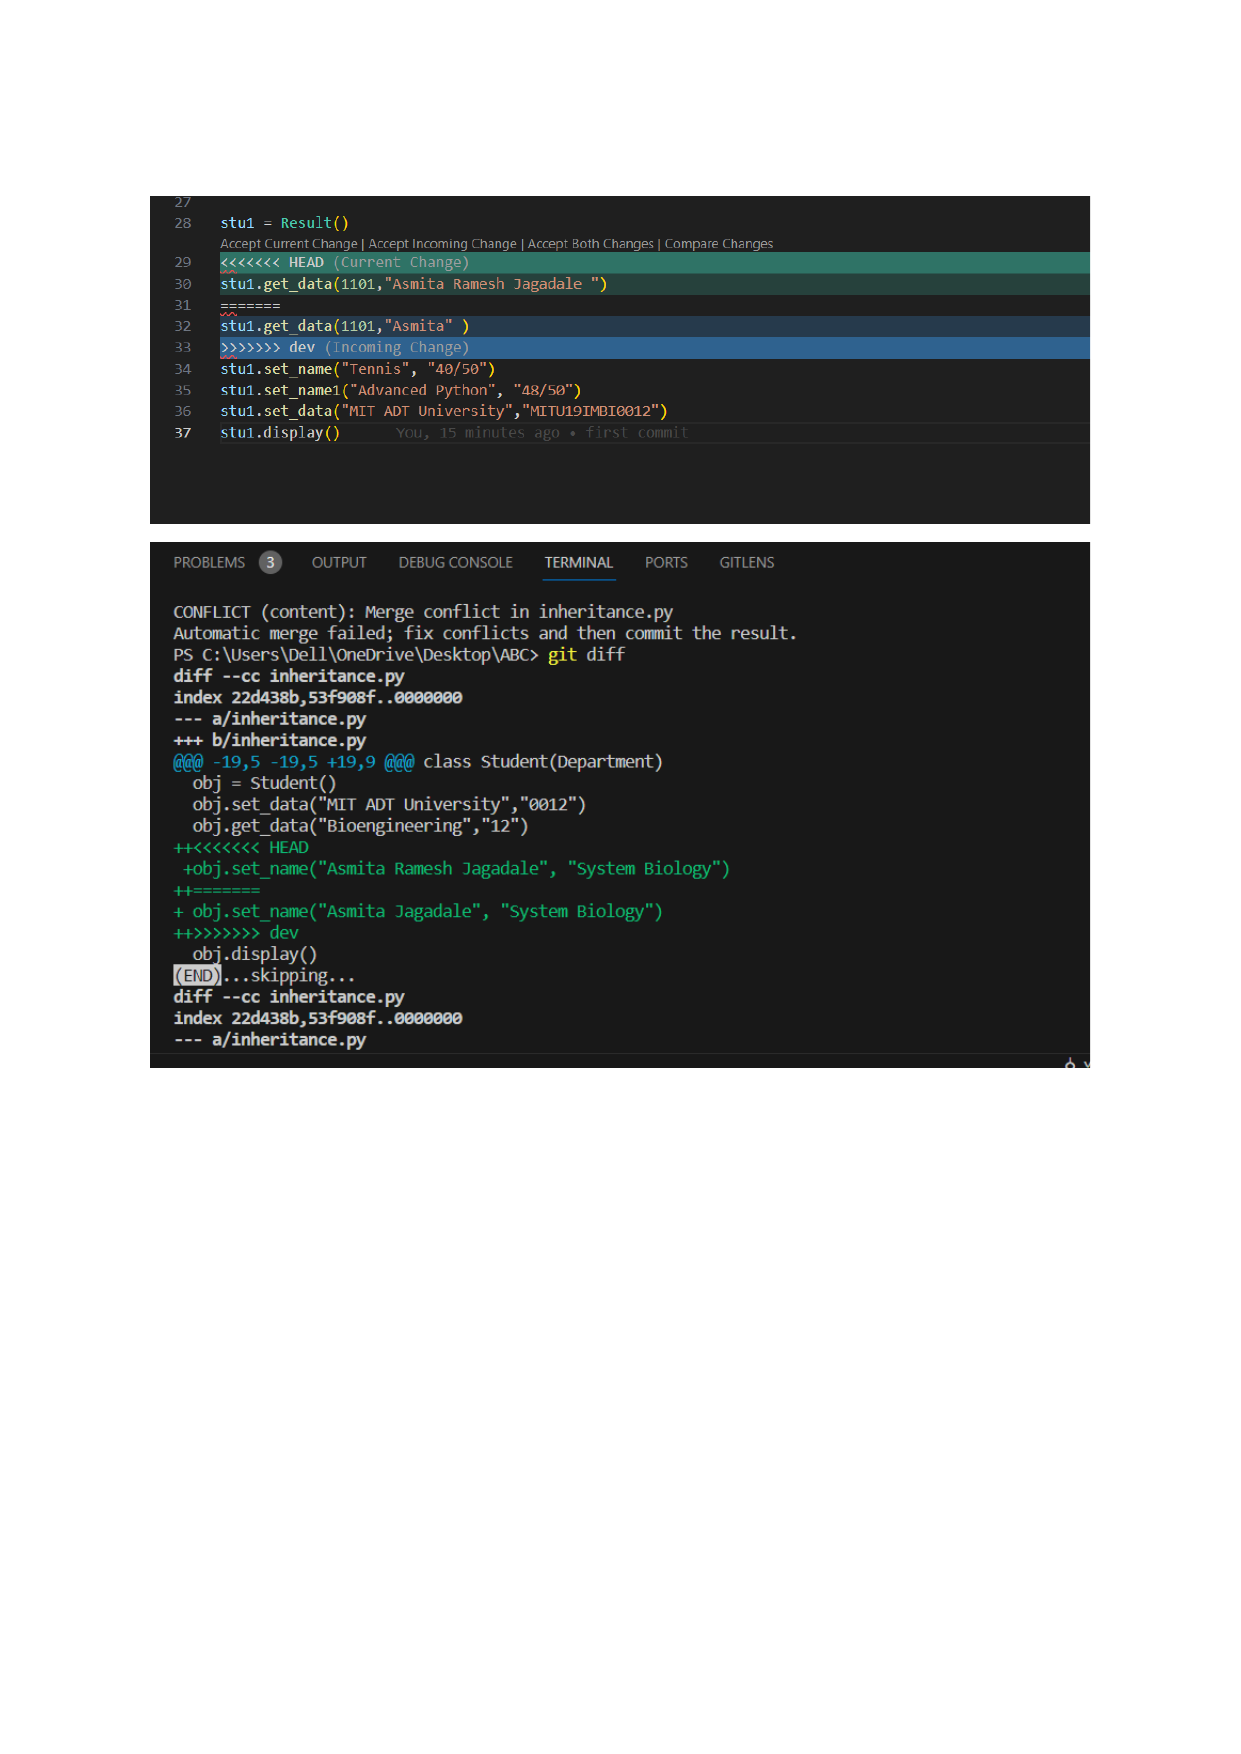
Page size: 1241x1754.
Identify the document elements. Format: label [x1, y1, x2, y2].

picture [150, 542, 1091, 1068]
picture [150, 196, 1091, 524]
